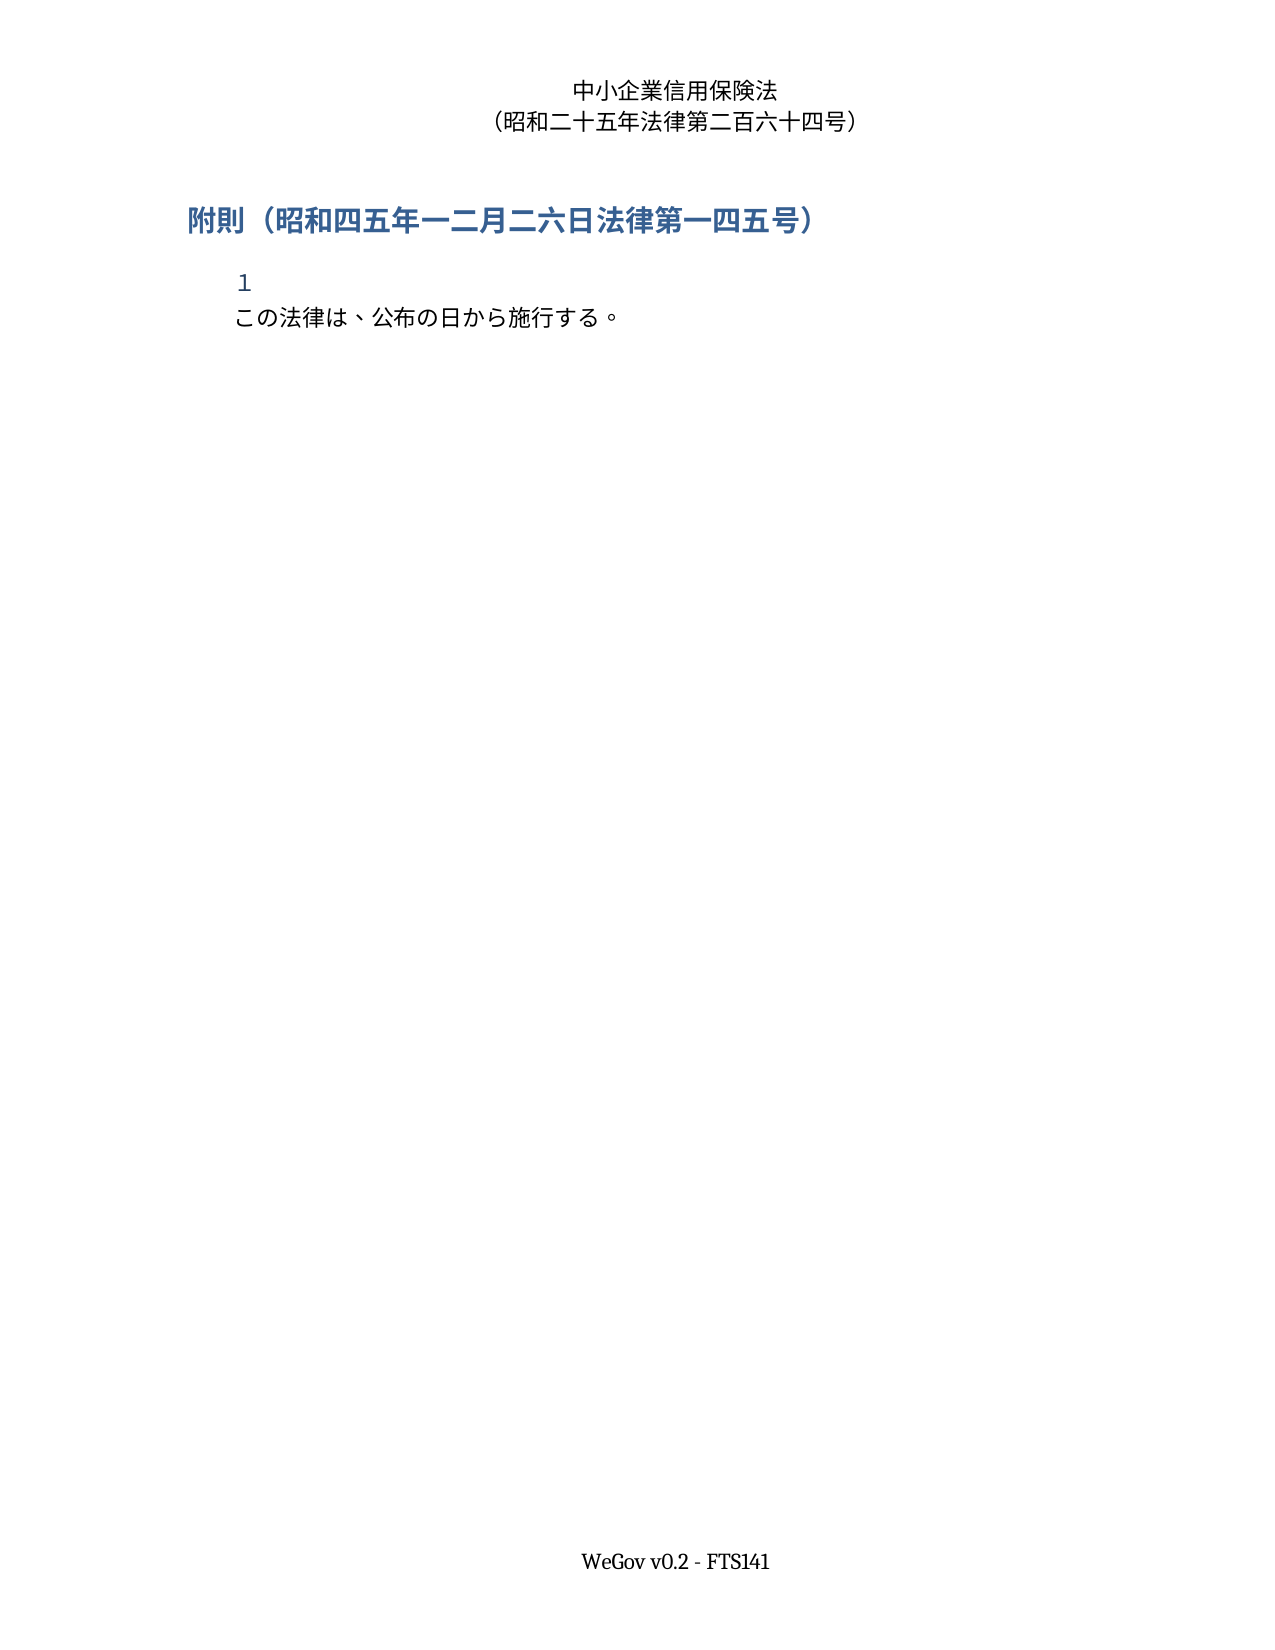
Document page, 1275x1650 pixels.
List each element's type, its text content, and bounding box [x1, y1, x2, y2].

text この法律は、公布の日から施行する。 [233, 302, 1087, 334]
subtitle １ [233, 266, 1087, 298]
subtitle 附則（昭和四五年一二月二六日法律第一四五号） [187, 200, 1087, 240]
